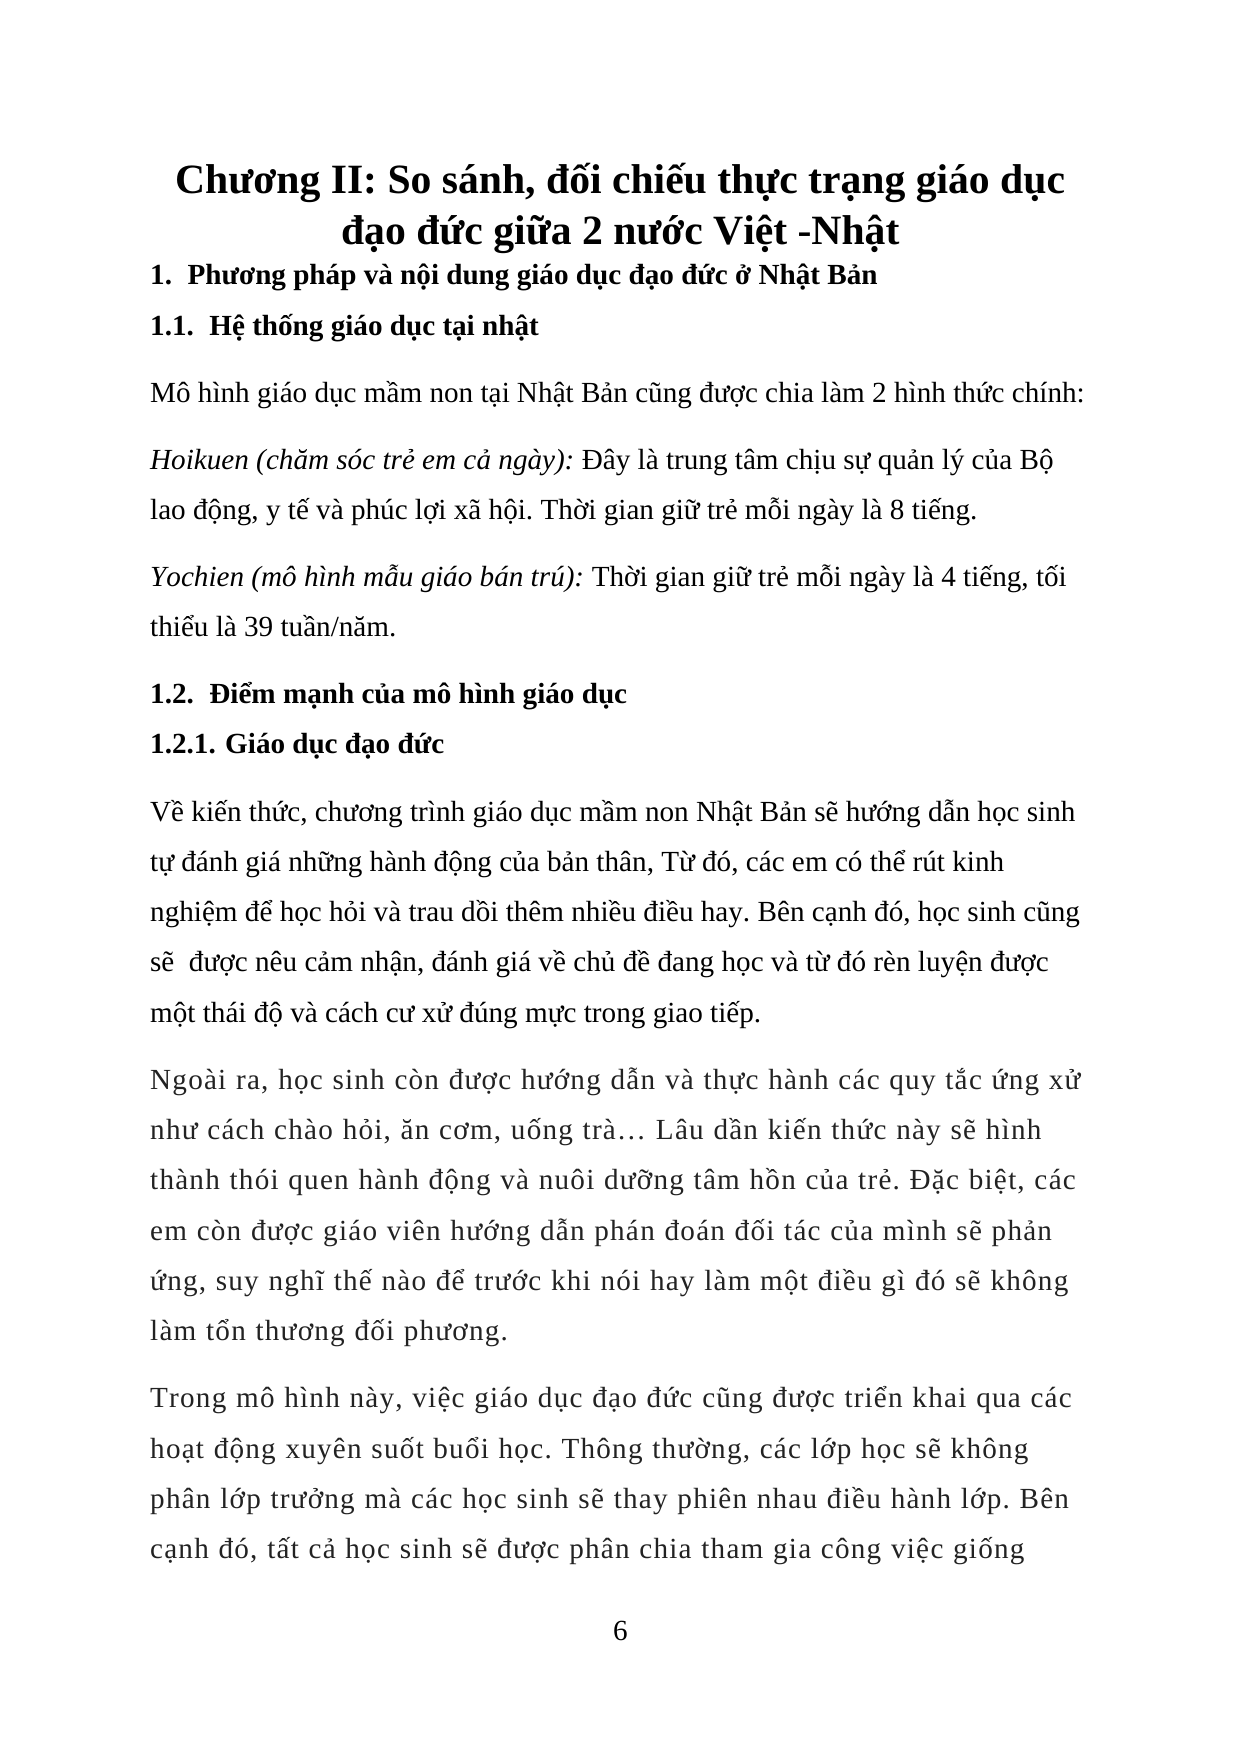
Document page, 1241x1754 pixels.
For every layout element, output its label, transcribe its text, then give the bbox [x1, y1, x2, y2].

text Mô hình giáo dục mầm non tại Nhật Bản cũng được chia làm 2 hình thức chính: [150, 375, 1090, 408]
list Giáo dục đạo đức [150, 727, 1090, 760]
text Ngoài ra, học sinh còn được hướng dẫn và thực hành các quy tắc ứng xử như cách chào hỏi, ăn cơm, uống trà… Lâu dần kiến thức này sẽ hình thành thói quen hành động và nuôi dưỡng tâm hồn của trẻ. Đặc biệt, các em còn được giáo viên hướng dẫn phán đoán đối tác của mình sẽ phản ứng, suy nghĩ thế nào để trước khi nói hay làm một điều gì đó sẽ không làm tổn thương đối phương. [150, 1062, 1090, 1347]
text Yochien (mô hình mẫu giáo bán trú): Thời gian giữ trẻ mỗi ngày là 4 tiếng, tối thiểu là 39 tuần/năm. [150, 559, 1090, 643]
list Hệ thống giáo dục tại nhật [150, 308, 1090, 341]
list Phương pháp và nội dung giáo dục đạo đức ở Nhật Bản [150, 257, 1090, 291]
subtitle Chương II: So sánh, đối chiếu thực trạng giáo dục đạo đức giữa 2 nước Việt -Nhật [150, 154, 1090, 254]
text Về kiến thức, chương trình giáo dục mầm non Nhật Bản sẽ hướng dẫn học sinh tự đánh giá những hành động của bản thân, Từ đó, các em có thể rút kinh nghiệm để học hỏi và trau dồi thêm nhiều điều hay. Bên cạnh đó, học sinh cũng sẽ được nêu cảm nhận, đánh giá về chủ đề đang học và từ đó rèn luyện được một thái độ và cách cư xử đúng mực trong giao tiếp. [150, 794, 1090, 1028]
text Hoikuen (chăm sóc trẻ em cả ngày): Đây là trung tâm chịu sự quản lý của Bộ lao động, y tế và phúc lợi xã hội. Thời gian giữ trẻ mỗi ngày là 8 tiếng. [150, 442, 1090, 526]
list Điểm mạnh của mô hình giáo dục [150, 676, 1090, 710]
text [150, 1380, 1090, 1565]
